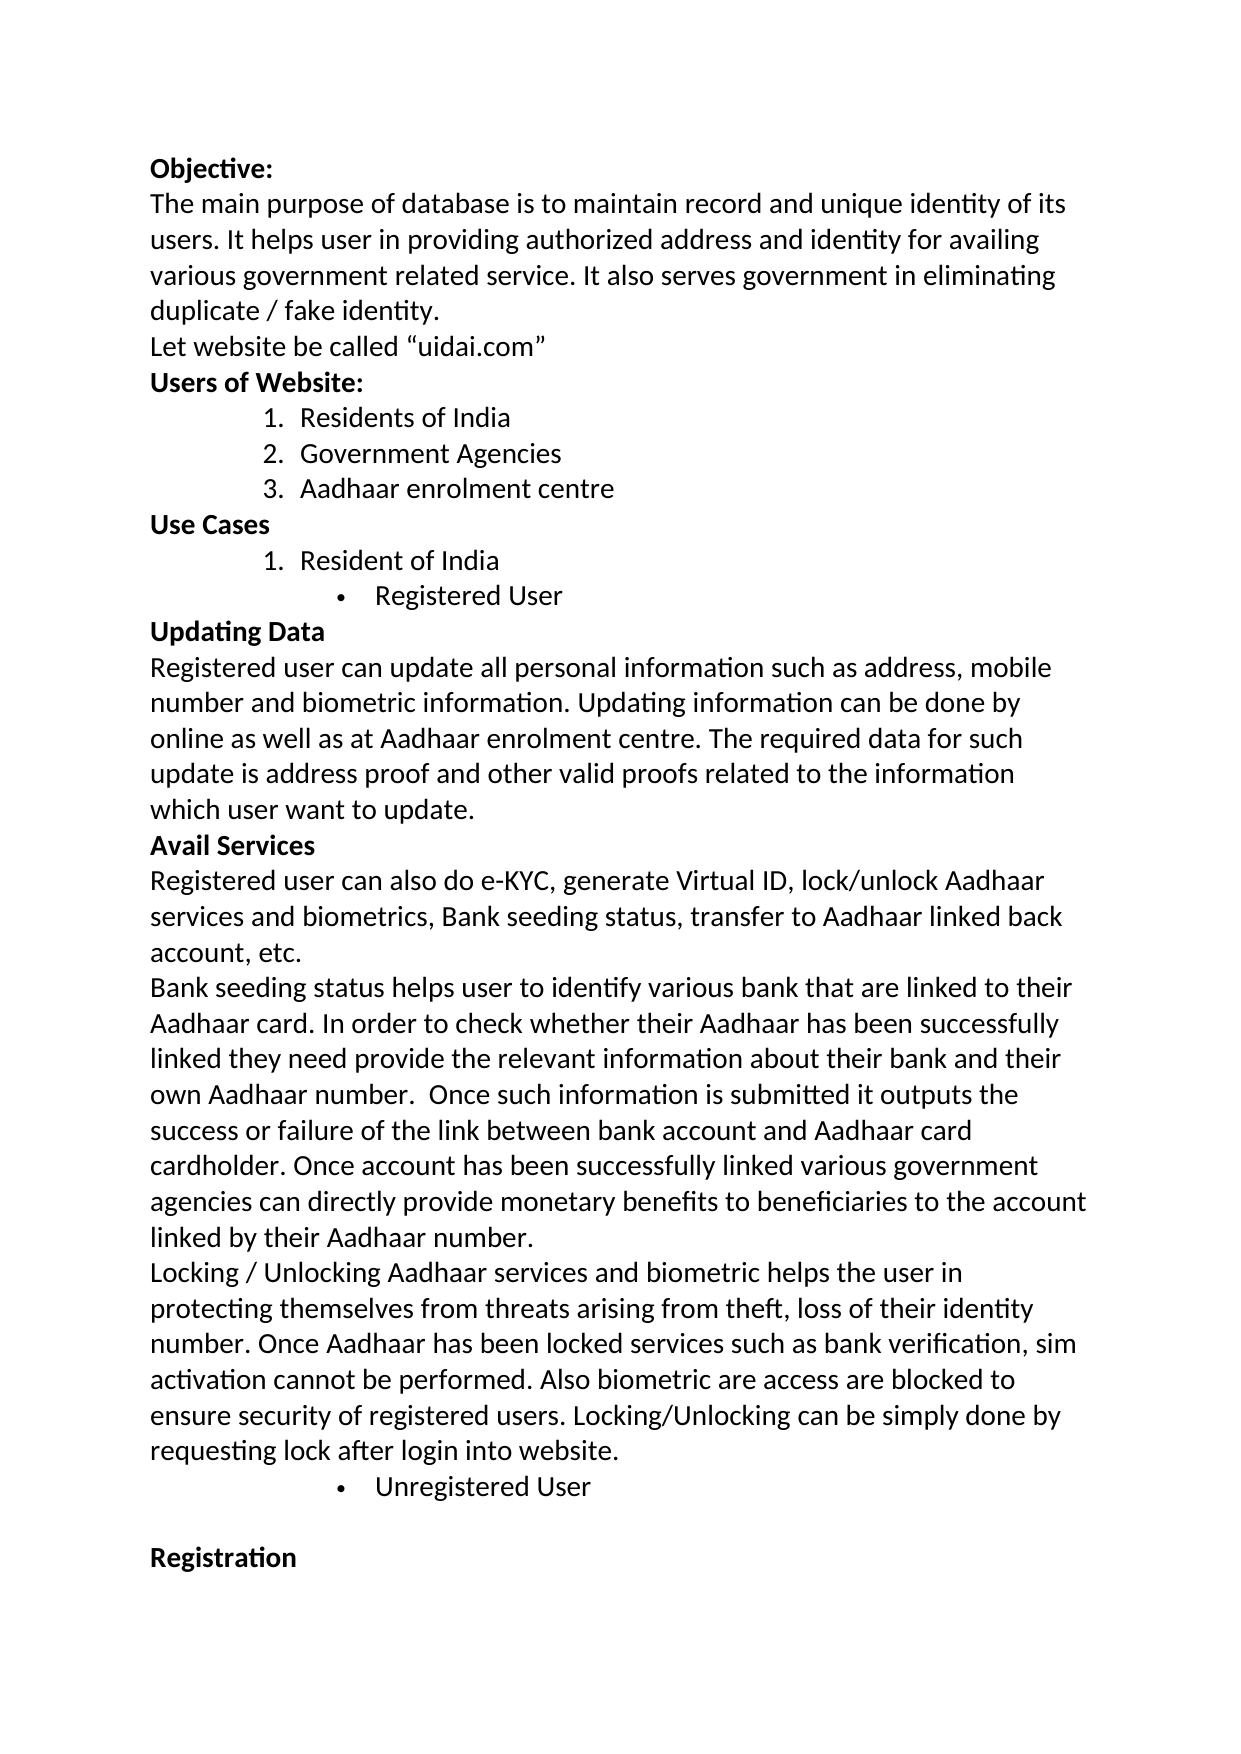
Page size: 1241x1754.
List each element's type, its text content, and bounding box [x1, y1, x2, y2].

text Bank seeding status helps user to identify various bank that are linked to their Aadhaar card. In order to check whether their Aadhaar has been successfully linked they need provide the relevant information about their bank and their own Aadhaar number. Once such information is submitted it outputs the success or failure of the link between bank account and Aadhaar card cardholder. Once account has been successfully linked various government agencies can directly provide monetary benefits to beneficiaries to the account linked by their Aadhaar number. [150, 969, 1090, 1254]
list Government Agencies [262, 435, 1090, 471]
list Registered User [337, 577, 1090, 613]
text Use Cases [150, 506, 1090, 542]
list Resident of India [262, 542, 1090, 577]
text Users of Website: [150, 364, 1090, 399]
text Locking / Unlocking Aadhaar services and biometric helps the user in protecting themselves from threats arising from theft, loss of their identity number. Once Aadhaar has been locked services such as bank verification, sim activation cannot be performed. Also biometric are access are blocked to ensure security of registered users. Locking/Unlocking can be simply done by requesting lock after login into website. [150, 1254, 1090, 1468]
text Let website be called “uidai.com” [150, 328, 1090, 364]
text Registration [150, 1539, 1090, 1575]
list Residents of India [262, 399, 1090, 435]
text Avail Services [150, 827, 1090, 862]
list Aadhaar enrolment centre [262, 471, 1090, 506]
text Registered user can update all personal information such as address, mobile number and biometric information. Updating information can be done by online as well as at Aadhaar enrolment centre. The required data for such update is address proof and other valid proofs related to the information which user want to update. [150, 649, 1090, 827]
text Objective: [150, 150, 1090, 186]
text The main purpose of database is to maintain record and unique identity of its users. It helps user in providing authorized address and identity for availing various government related service. It also serves government in eliminating duplicate / fake identity. [150, 186, 1090, 328]
list Unregistered User [337, 1468, 1090, 1504]
text Updating Data [150, 613, 1090, 649]
text Registered user can also do e-KYC, generate Virtual ID, lock/unlock Aadhaar services and biometrics, Bank seeding status, transfer to Aadhaar linked back account, etc. [150, 862, 1090, 969]
